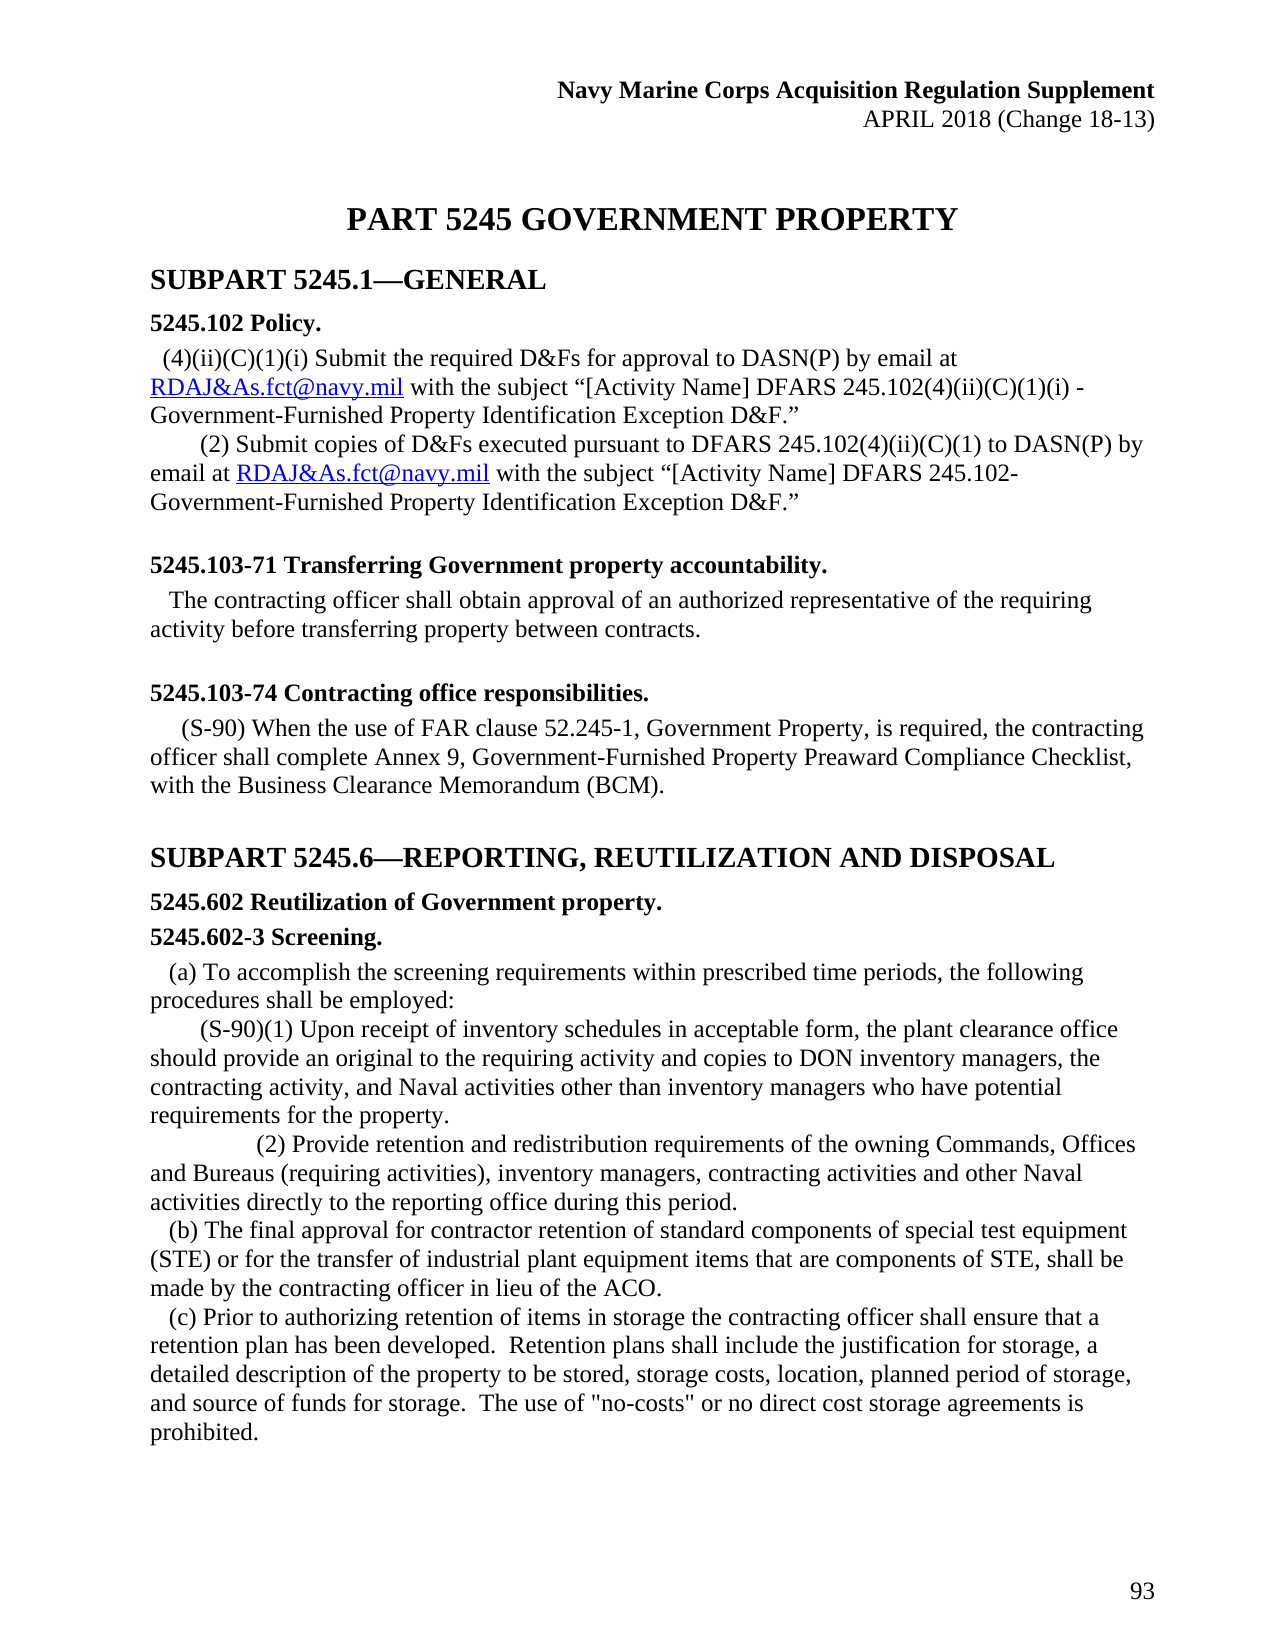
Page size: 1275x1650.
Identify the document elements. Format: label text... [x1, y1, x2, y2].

text (4)(ii)(C)(1)(i) Submit the required D&Fs for approval to DASN(P) by email at RDAJ&As.fct@navy.mil with the subject “[Activity Name] DFARS 245.102(4)(ii)(C)(1)(i) - Government-Furnished Property Identification Exception D&F.” [150, 343, 1155, 429]
text (2) Provide retention and redistribution requirements of the owning Commands, Offices and Bureaus (requiring activities), inventory managers, contracting activities and other Naval activities directly to the reporting office during this period. [150, 1129, 1155, 1215]
text (b) The final approval for contractor retention of standard components of special test equipment (STE) or for the transfer of industrial plant equipment items that are components of STE, shall be made by the contracting officer in lieu of the ACO. [150, 1215, 1155, 1302]
subtitle 5245.602 Reutilization of Government property. [150, 887, 1155, 915]
text (S-90)(1) Upon receipt of inventory schedules in acceptable form, the plant clearance office should provide an original to the requiring activity and copies to DON inventory managers, the contracting activity, and Naval activities other than inventory managers who have potential requirements for the property. [150, 1014, 1155, 1129]
text (S-90) When the use of FAR clause 52.245-1, Government Property, is required, the contracting officer shall complete Annex 9, Government-Furnished Property Preaward Compliance Checklist, with the Business Clearance Memorandum (BCM). [150, 713, 1155, 799]
subtitle 5245.602-3 Screening. [150, 922, 1155, 950]
text (a) To accomplish the screening requirements within prescribed time periods, the following procedures shall be employed: [150, 957, 1155, 1014]
subtitle SUBPART 5245.6—REPORTING, REUTILIZATION AND DISPOSAL [150, 841, 1155, 874]
text (c) Prior to authorizing retention of items in storage the contracting officer shall ensure that a retention plan has been developed. Retention plans shall include the justification for storage, a detailed description of the property to be stored, storage costs, location, planned period of storage, and source of funds for storage. The use of "no-costs" or no direct cost storage agreements is prohibited. [150, 1302, 1155, 1445]
subtitle 5245.102 Policy. [150, 308, 1155, 337]
subtitle 5245.103-74 Contracting office responsibilities. [150, 678, 1155, 707]
subtitle PART 5245 GOVERNMENT PROPERTY [150, 199, 1155, 237]
text The contracting officer shall obtain approval of an authorized representative of the requiring activity before transferring property between contracts. [150, 586, 1155, 643]
subtitle 5245.103-71 Transferring Government property accountability. [150, 551, 1155, 579]
subtitle SUBPART 5245.1—GENERAL [150, 262, 1155, 296]
text (2) Submit copies of D&Fs executed pursuant to DFARS 245.102(4)(ii)(C)(1) to DASN(P) by email at RDAJ&As.fct@navy.mil with the subject “[Activity Name] DFARS 245.102- Government-Furnished Property Identification Exception D&F.” [150, 429, 1155, 516]
